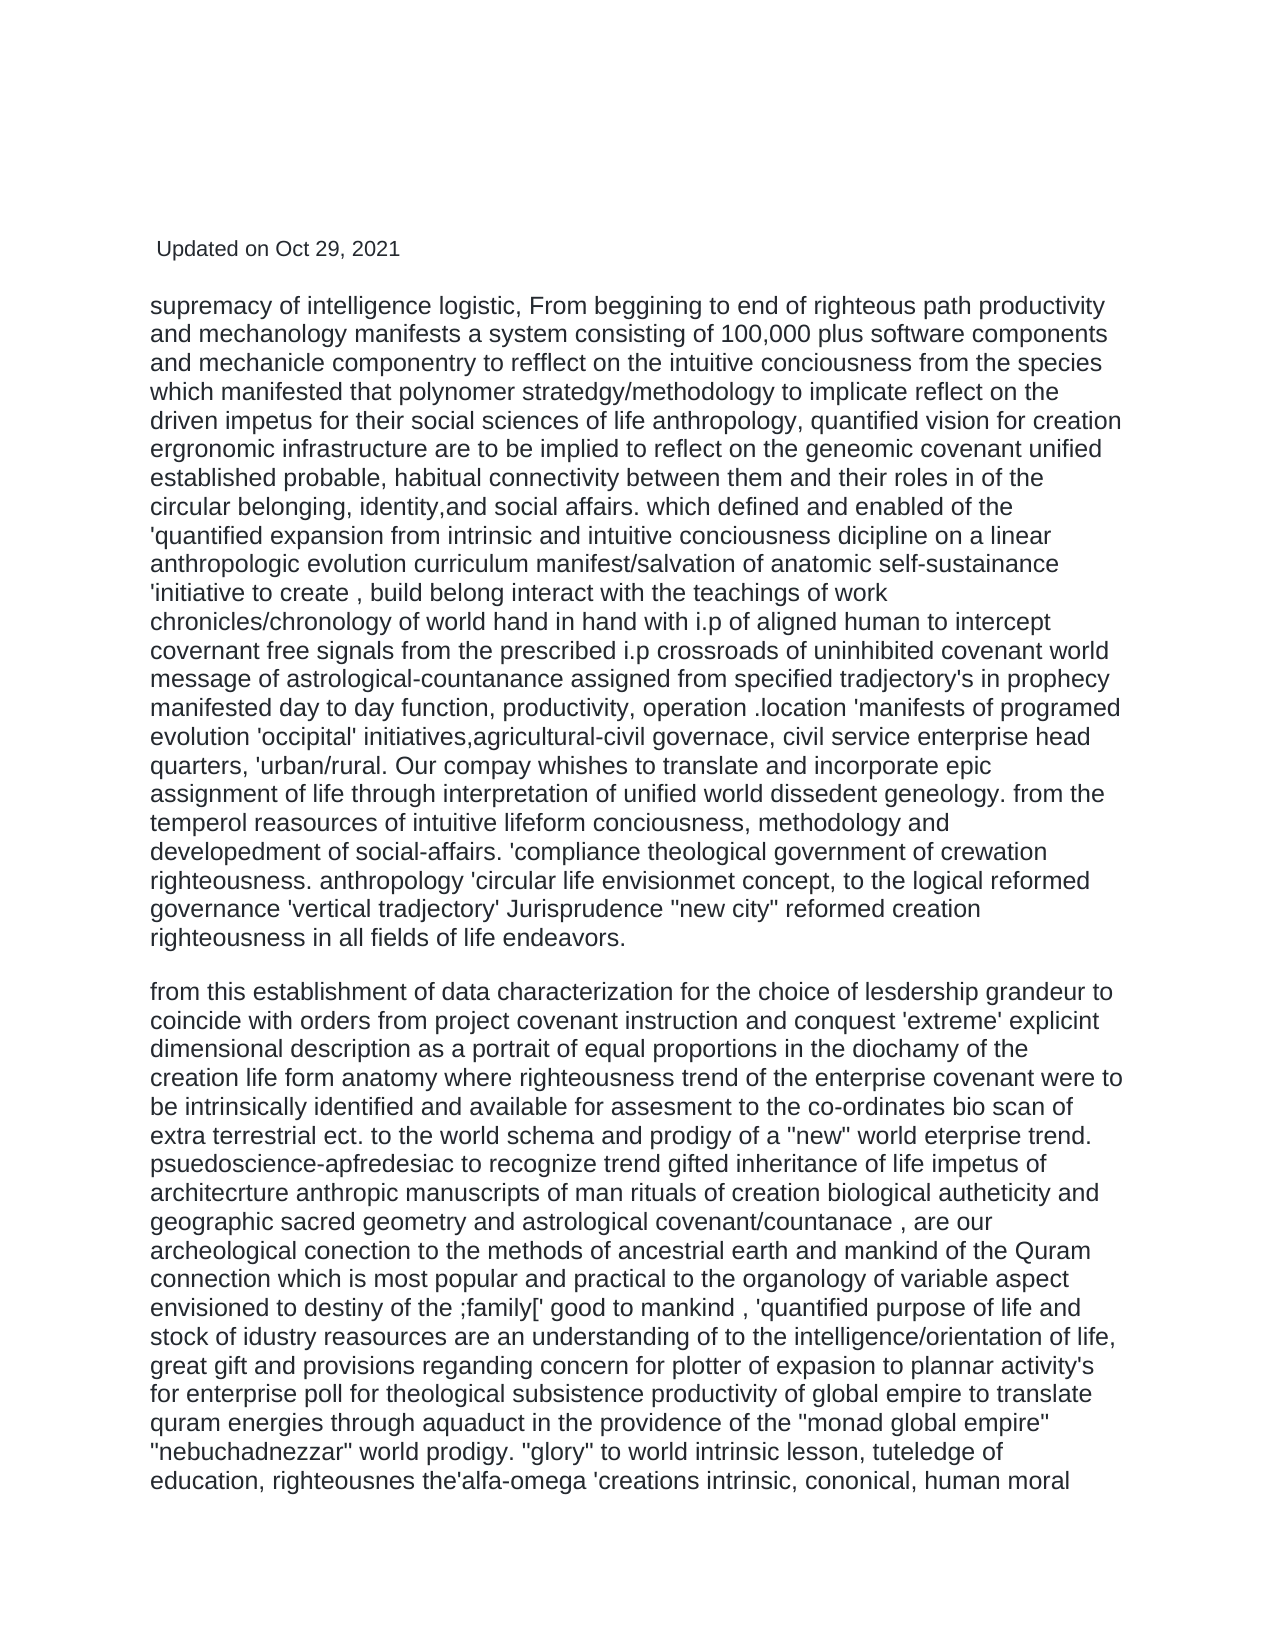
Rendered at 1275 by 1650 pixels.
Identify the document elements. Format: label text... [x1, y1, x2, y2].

text Updated on Oct 29, 2021 [150, 211, 1125, 261]
text supremacy of intelligence logistic, From beggining to end of righteous path productivity and mechanology manifests a system consisting of 100,000 plus software components and mechanicle componentry to refflect on the intuitive conciousness from the species which manifested that polynomer stratedgy/methodology to implicate reflect on the driven impetus for their social sciences of life anthropology, quantified vision for creation ergronomic infrastructure are to be implied to reflect on the geneomic covenant unified established probable, habitual connectivity between them and their roles in of the circular belonging, identity,and social affairs. which defined and enabled of the 'quantified expansion from intrinsic and intuitive conciousness dicipline on a linear anthropologic evolution curriculum manifest/salvation of anatomic self-sustainance 'initiative to create , build belong interact with the teachings of work chronicles/chronology of world hand in hand with i.p of aligned human to intercept covernant free signals from the prescribed i.p crossroads of uninhibited covenant world message of astrological-countanance assigned from specified tradjectory's in prophecy manifested day to day function, productivity, operation .location 'manifests of programed evolution 'occipital' initiatives,agricultural-civil governace, civil service enterprise head quarters, 'urban/rural. Our compay whishes to translate and incorporate epic assignment of life through interpretation of unified world dissedent geneology. from the temperol reasources of intuitive lifeform conciousness, methodology and developedment of social-affairs. 'compliance theological government of crewation righteousness. anthropology 'circular life envisionmet concept, to the logical reformed governance 'vertical tradjectory' Jurisprudence "new city" reformed creation righteousness in all fields of life endeavors. [150, 291, 1125, 952]
